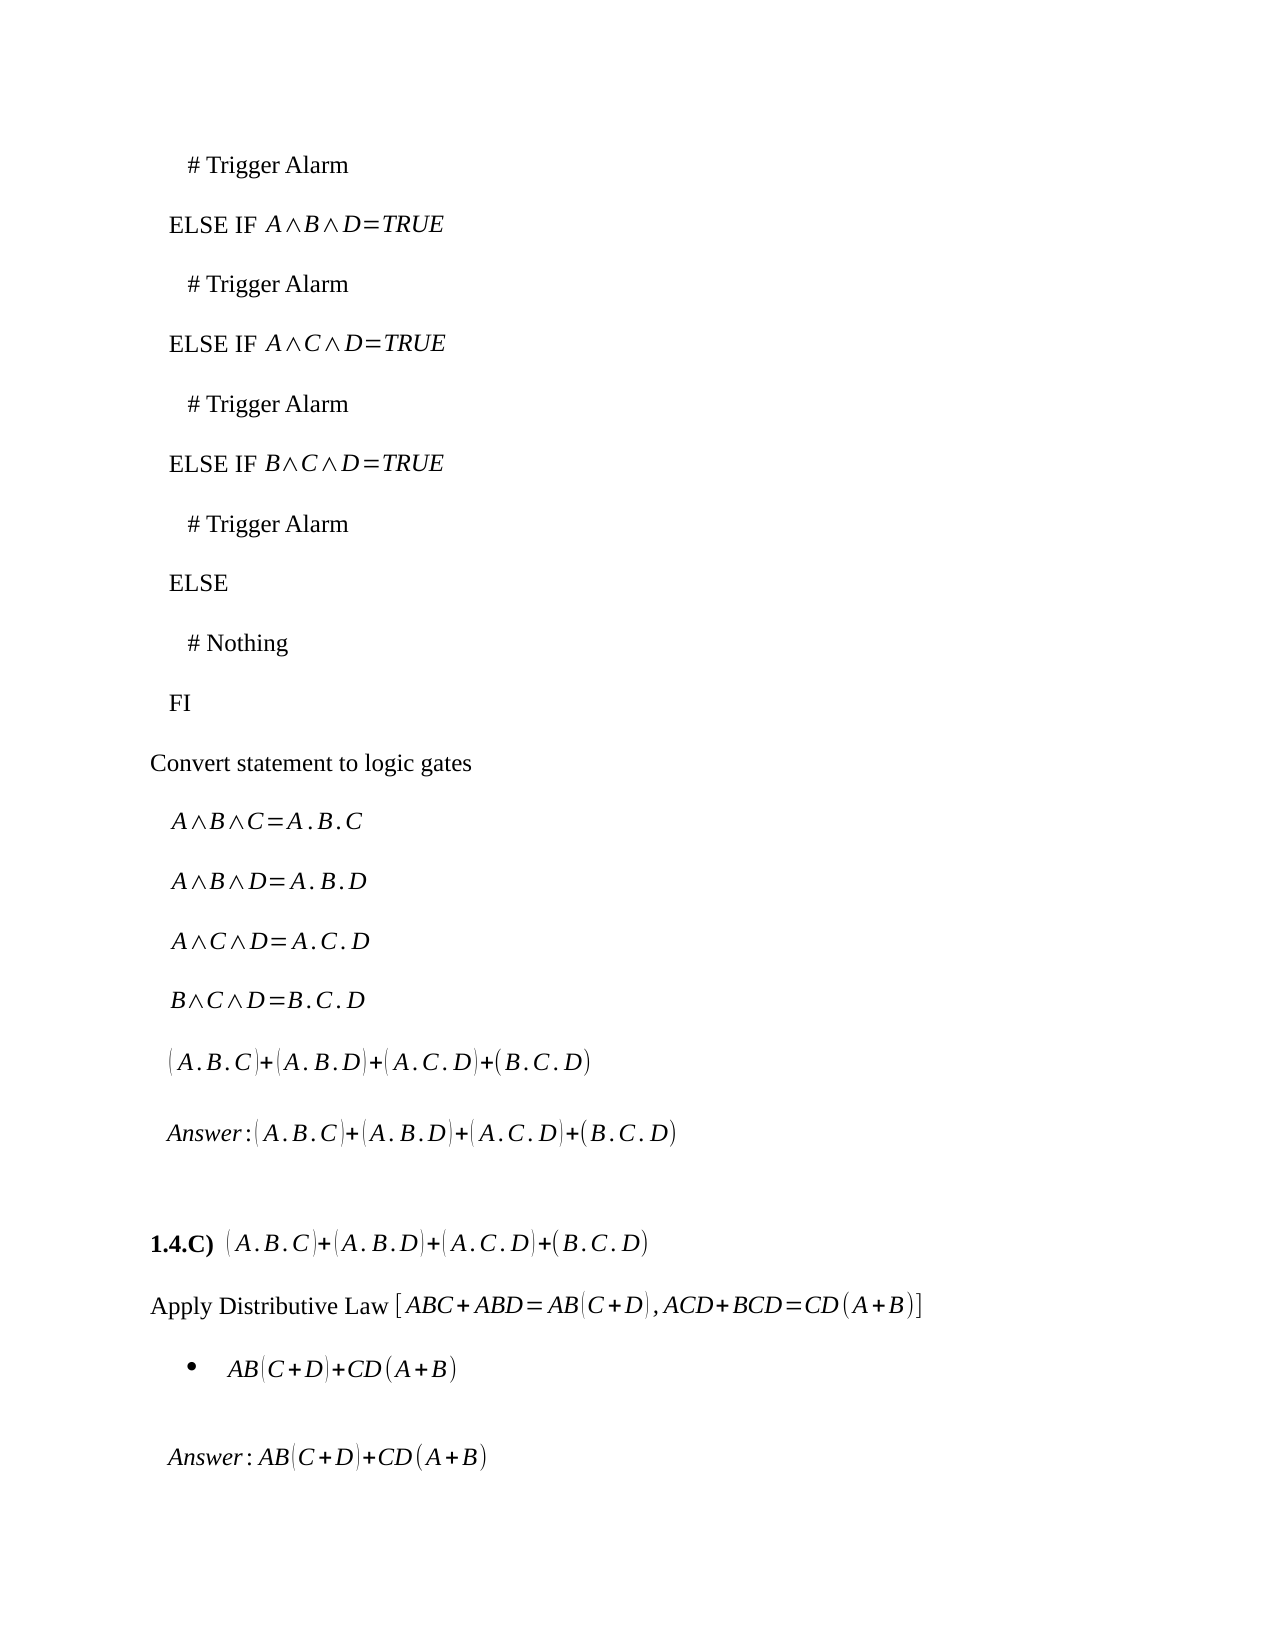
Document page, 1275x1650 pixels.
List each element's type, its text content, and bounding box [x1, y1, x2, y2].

text # Trigger Alarm [150, 389, 1125, 418]
text # Trigger Alarm [150, 509, 1125, 537]
text Convert statement to logic gates [150, 748, 1125, 777]
text ELSE IF [150, 449, 1125, 478]
text ELSE IF [150, 210, 1125, 238]
text FI [150, 688, 1125, 717]
text # Nothing [150, 628, 1125, 657]
text ELSE IF [150, 329, 1125, 358]
text # Trigger Alarm [150, 150, 1125, 179]
text 1.4.C) [150, 1228, 1125, 1259]
text ELSE [150, 568, 1125, 597]
text # Trigger Alarm [150, 269, 1125, 298]
text Apply Distributive Law [150, 1290, 1125, 1321]
